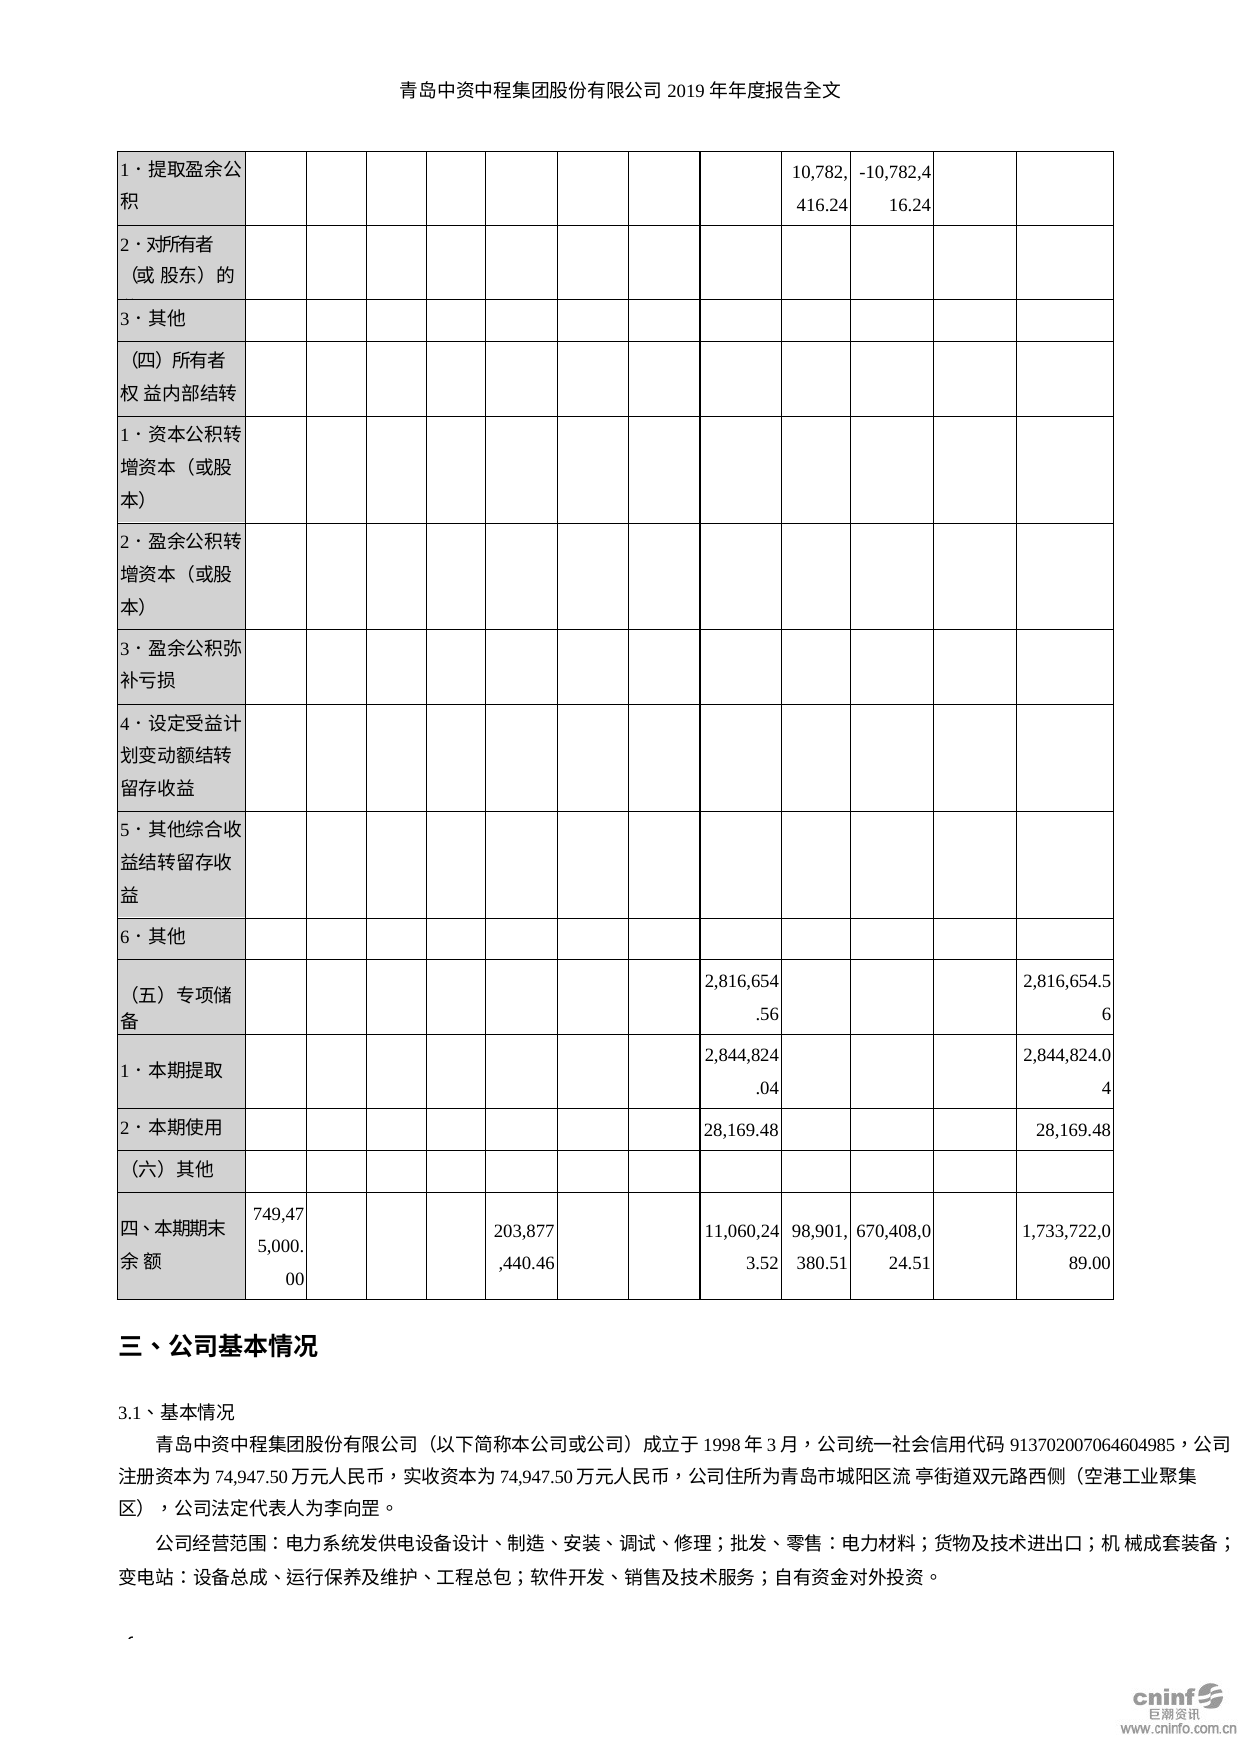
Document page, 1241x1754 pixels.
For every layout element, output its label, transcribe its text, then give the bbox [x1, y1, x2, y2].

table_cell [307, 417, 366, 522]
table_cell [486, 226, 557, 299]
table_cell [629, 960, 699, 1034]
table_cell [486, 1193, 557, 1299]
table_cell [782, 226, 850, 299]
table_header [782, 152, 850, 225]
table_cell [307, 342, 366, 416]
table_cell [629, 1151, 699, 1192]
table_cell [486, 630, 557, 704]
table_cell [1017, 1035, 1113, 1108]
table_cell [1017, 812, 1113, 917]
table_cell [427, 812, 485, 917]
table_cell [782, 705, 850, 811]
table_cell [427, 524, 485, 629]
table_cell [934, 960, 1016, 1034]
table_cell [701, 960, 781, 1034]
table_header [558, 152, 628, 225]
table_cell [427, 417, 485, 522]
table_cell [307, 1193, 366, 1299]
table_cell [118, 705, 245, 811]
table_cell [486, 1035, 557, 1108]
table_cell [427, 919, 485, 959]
text 青岛中资中程集团股份有限公司（以下简称本公司或公司）成立于1998年3月，公司统一社会信用代码 913702007064604985，公司注册资本为74,947.50万元人民币，实收资本为74,947.50万元人民币，公司住所为青岛市城阳区流 亭街道双元路西侧（空港工业聚集区），公司法定代表人为李向罡。 [118, 1432, 1240, 1521]
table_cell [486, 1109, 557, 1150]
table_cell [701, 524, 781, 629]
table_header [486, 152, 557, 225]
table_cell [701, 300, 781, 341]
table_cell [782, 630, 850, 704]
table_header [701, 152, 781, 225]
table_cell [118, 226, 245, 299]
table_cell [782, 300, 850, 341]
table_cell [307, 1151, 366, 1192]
text 公司经营范围：电力系统发供电设备设计、制造、安装、调试、修理；批发、零售：电力材料；货物及技术进出口；机 械成套装备；变电站：设备总成、运行保养及维护、工程总包；软件开发、销售及技术服务；自有资金对外投资。 [118, 1531, 1240, 1589]
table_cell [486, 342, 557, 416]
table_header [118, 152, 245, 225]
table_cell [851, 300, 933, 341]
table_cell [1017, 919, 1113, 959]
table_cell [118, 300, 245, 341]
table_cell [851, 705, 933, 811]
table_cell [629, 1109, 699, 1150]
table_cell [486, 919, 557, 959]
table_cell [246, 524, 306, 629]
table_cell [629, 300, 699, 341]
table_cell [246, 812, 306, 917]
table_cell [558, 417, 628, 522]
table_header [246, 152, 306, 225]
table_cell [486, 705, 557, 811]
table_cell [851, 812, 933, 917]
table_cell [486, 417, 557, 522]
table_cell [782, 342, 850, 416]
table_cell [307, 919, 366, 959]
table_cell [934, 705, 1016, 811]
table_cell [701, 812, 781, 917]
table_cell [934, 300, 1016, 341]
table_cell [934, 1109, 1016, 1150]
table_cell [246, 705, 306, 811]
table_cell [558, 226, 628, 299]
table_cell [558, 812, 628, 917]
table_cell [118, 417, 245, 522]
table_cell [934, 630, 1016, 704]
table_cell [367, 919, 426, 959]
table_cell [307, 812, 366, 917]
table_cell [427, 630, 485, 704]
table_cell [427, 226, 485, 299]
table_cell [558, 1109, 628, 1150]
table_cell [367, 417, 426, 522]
picture [1115, 1680, 1240, 1737]
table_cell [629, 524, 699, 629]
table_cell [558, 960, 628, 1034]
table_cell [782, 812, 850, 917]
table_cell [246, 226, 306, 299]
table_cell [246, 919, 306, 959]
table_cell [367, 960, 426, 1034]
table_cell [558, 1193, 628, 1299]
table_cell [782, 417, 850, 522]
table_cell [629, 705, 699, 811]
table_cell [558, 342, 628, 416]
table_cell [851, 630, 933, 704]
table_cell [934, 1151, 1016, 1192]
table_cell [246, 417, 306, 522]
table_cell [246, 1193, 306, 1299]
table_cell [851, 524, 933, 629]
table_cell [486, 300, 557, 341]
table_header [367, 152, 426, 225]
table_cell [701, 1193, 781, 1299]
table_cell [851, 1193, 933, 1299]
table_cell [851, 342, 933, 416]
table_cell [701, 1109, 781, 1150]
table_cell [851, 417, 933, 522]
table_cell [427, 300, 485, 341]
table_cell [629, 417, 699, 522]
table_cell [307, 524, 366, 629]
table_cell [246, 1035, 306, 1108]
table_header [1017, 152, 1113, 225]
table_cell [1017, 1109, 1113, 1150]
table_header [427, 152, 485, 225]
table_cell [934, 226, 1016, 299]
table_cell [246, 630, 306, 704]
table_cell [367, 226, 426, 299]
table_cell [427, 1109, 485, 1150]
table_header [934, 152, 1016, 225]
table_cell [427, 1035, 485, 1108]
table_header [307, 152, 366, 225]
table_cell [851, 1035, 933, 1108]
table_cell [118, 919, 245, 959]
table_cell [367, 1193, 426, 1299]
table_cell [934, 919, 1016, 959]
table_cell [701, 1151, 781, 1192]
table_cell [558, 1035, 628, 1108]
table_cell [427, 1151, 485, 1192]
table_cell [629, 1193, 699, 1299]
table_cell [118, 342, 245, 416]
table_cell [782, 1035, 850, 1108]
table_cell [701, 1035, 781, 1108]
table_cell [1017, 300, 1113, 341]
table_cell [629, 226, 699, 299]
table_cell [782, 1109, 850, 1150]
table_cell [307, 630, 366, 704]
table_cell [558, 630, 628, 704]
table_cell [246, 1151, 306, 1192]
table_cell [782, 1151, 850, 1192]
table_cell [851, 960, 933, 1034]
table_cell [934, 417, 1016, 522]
text 3.1、基本情况 [118, 1400, 1240, 1425]
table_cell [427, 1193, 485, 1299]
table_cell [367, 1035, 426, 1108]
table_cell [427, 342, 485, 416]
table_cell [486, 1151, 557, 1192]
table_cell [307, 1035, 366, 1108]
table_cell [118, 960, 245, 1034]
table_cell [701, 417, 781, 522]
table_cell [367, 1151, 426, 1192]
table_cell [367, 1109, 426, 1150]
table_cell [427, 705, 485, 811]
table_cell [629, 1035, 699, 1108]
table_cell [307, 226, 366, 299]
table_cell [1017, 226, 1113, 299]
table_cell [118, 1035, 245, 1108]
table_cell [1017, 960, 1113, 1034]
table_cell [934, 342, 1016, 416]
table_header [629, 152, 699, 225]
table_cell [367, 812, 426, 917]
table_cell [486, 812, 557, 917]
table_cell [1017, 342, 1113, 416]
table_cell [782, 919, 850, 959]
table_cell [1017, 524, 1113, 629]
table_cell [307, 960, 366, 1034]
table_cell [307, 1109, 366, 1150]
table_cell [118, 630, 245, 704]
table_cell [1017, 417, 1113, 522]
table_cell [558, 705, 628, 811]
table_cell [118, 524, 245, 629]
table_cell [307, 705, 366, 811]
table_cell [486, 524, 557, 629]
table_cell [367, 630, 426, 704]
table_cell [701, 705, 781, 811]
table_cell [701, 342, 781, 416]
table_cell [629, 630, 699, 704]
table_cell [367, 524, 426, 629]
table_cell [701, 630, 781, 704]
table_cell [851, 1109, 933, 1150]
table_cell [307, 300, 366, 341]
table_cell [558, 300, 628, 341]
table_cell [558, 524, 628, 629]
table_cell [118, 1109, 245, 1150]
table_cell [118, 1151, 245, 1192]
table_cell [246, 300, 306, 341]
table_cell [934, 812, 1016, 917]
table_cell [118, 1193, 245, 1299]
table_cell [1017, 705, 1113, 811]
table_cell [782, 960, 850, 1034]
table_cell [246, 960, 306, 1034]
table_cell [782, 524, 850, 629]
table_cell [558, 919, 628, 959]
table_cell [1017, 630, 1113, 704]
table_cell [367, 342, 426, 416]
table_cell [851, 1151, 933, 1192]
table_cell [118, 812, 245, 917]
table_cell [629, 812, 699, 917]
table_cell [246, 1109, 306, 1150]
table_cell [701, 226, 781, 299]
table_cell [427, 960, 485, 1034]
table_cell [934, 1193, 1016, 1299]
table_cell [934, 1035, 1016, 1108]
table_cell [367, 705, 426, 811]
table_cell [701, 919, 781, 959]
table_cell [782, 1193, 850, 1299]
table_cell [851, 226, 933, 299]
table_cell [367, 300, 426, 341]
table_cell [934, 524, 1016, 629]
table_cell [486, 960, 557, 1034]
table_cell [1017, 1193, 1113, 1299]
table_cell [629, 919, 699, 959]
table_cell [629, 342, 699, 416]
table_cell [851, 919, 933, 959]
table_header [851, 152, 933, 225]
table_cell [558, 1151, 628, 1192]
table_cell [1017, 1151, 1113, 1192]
subtitle 三、公司基本情况 [118, 1328, 1240, 1362]
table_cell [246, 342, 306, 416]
